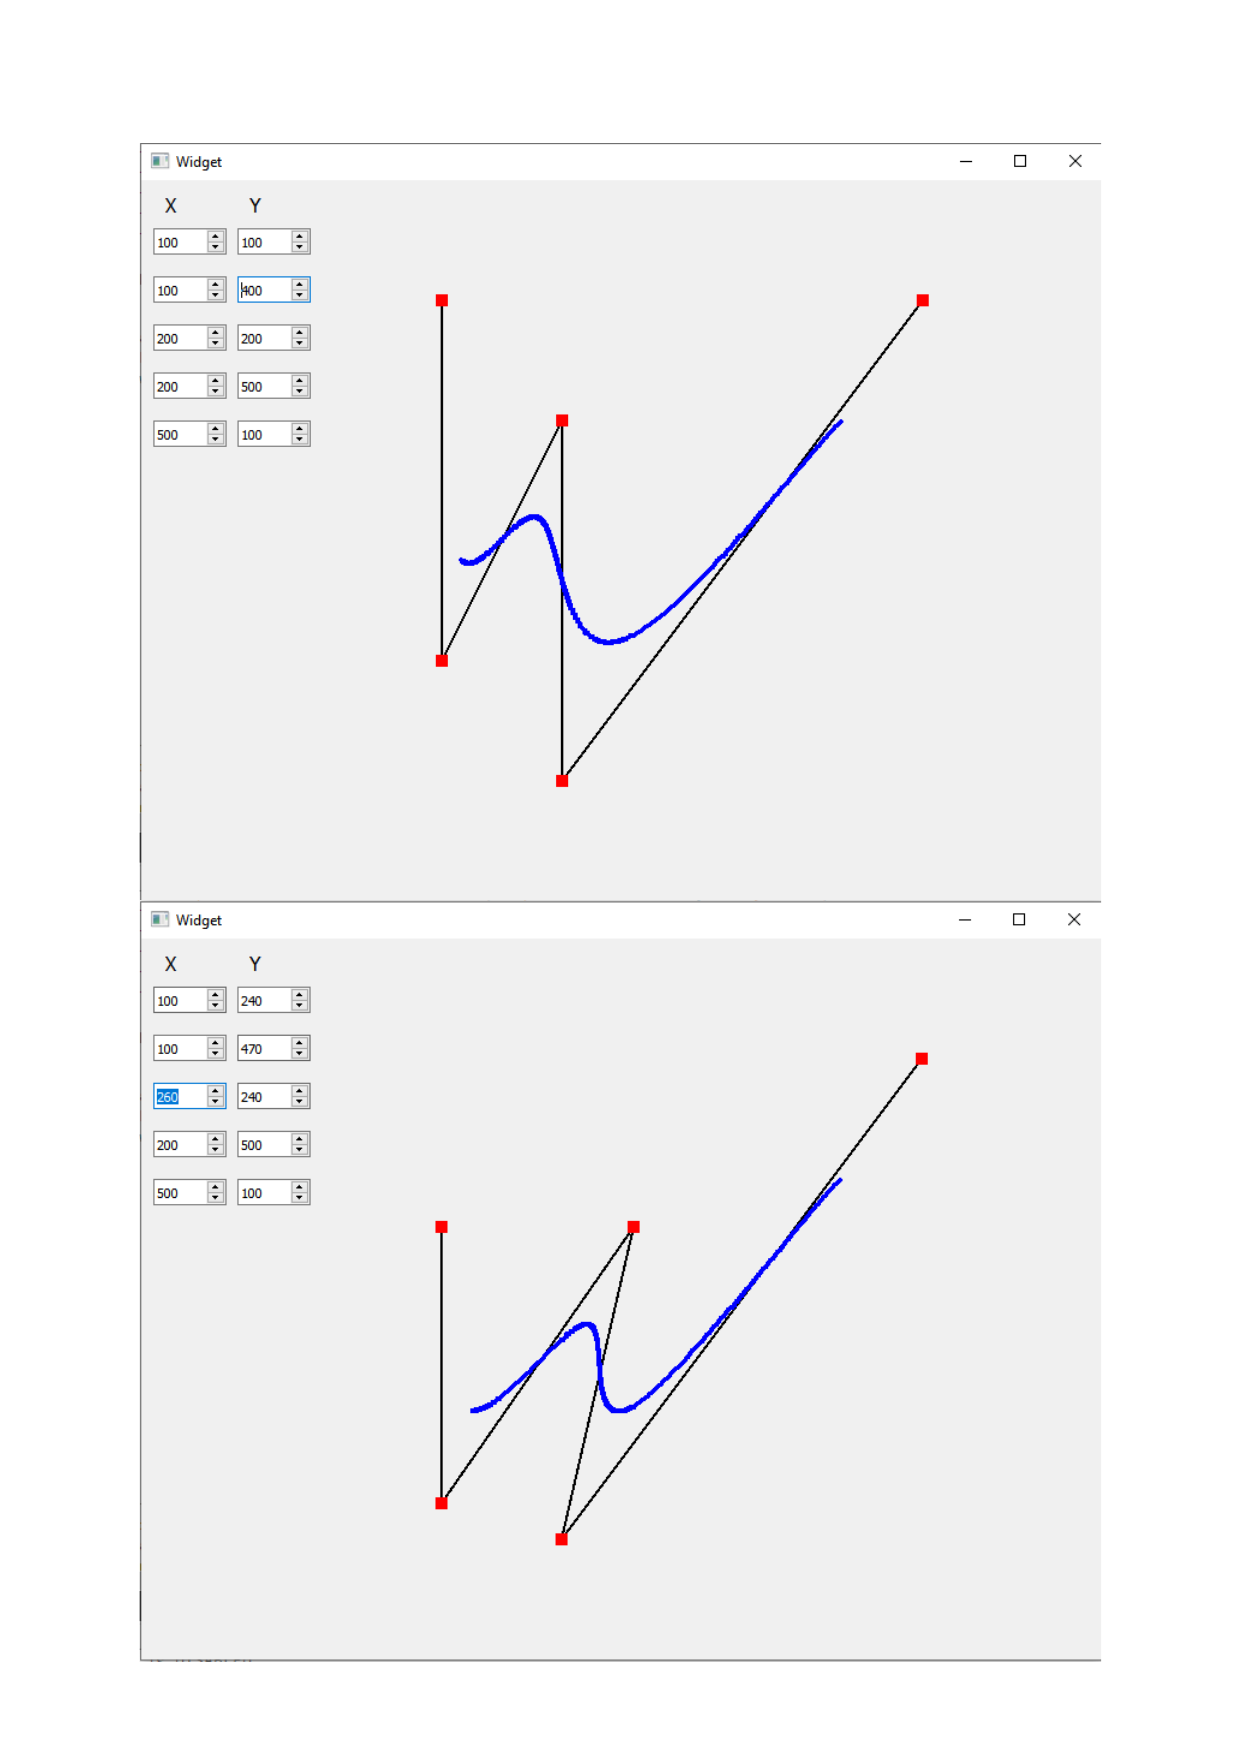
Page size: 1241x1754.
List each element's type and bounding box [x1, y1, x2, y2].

picture [139, 143, 1102, 1662]
